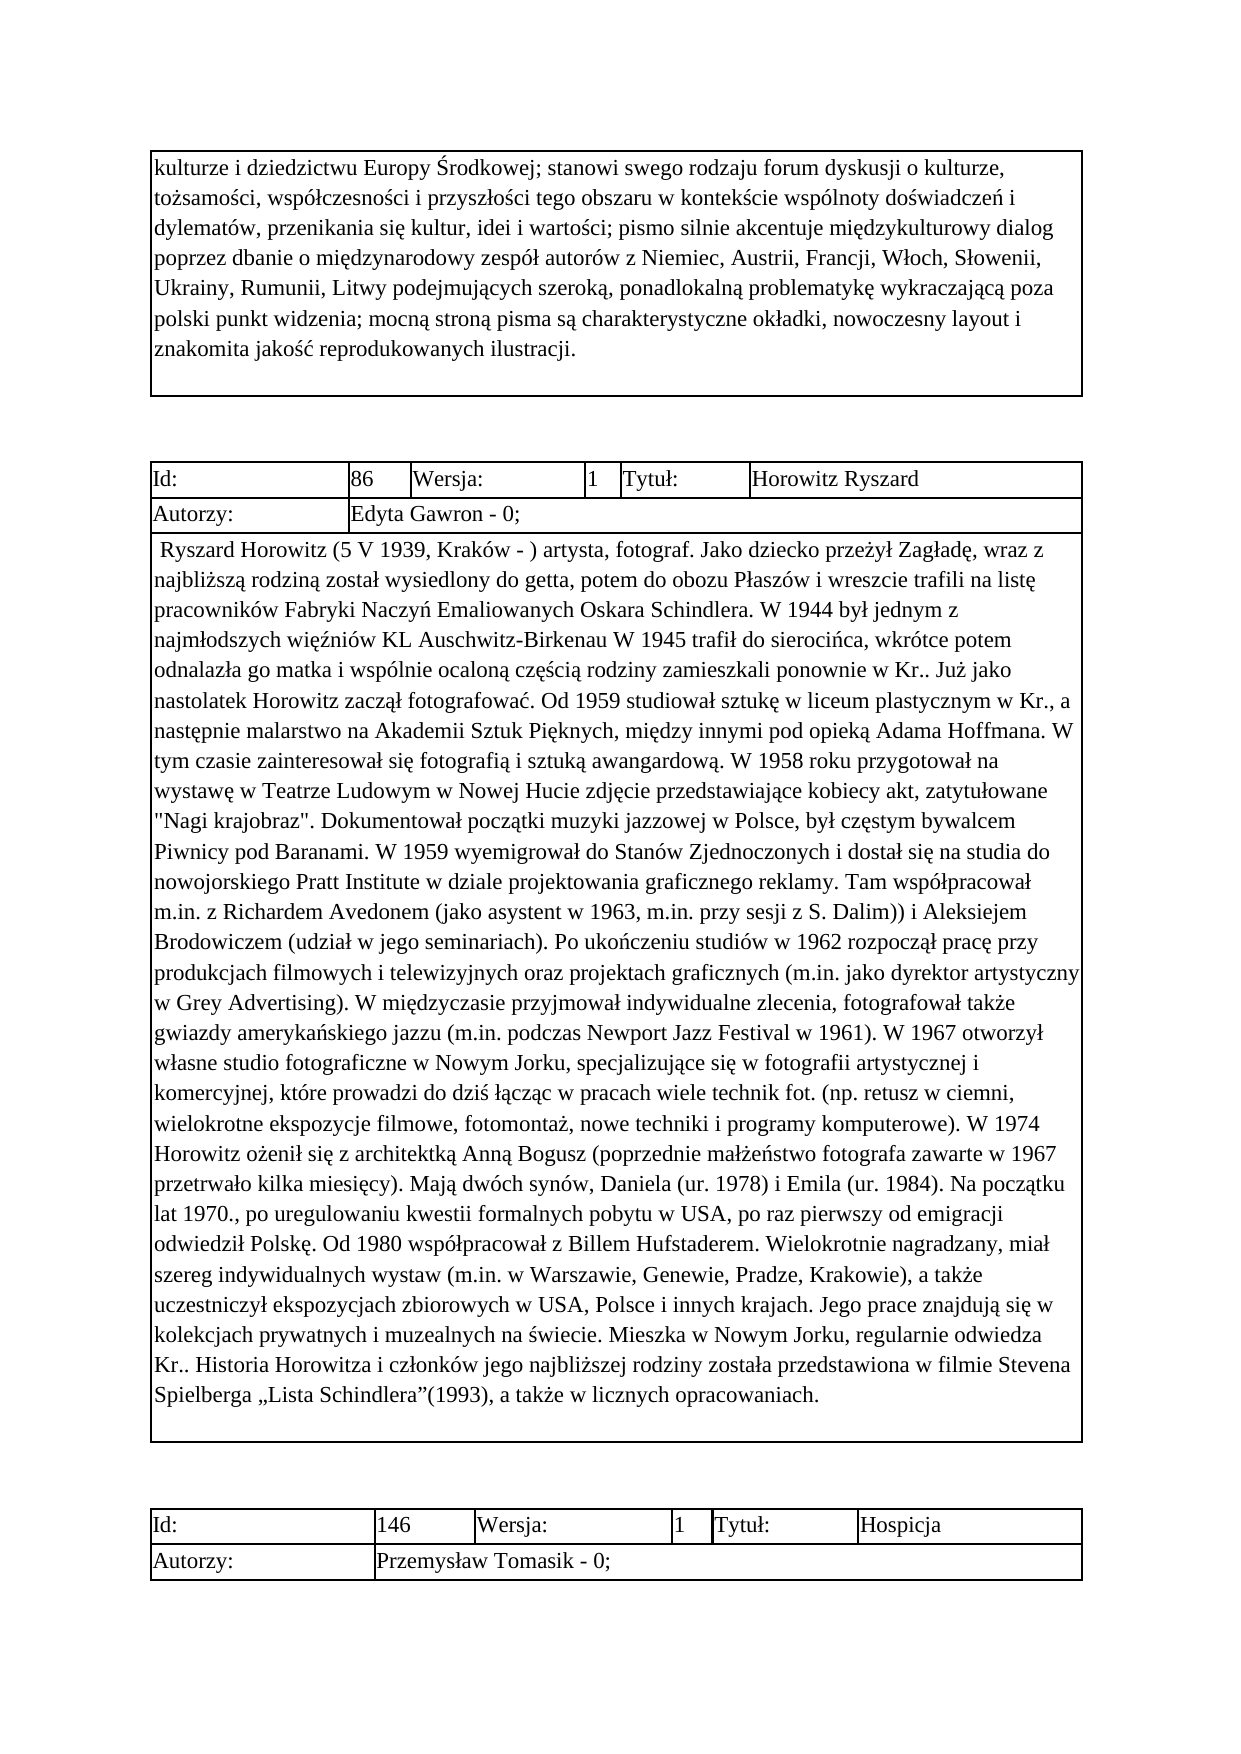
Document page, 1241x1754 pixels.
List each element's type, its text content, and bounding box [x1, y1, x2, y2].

table_header Hospicja [859, 1510, 1081, 1543]
table_cell Ryszard Horowitz (5 V 1939, Kraków - ) artysta, fotograf. Jako dziecko przeżył Zagładę, wraz z najbliższą rodziną został wysiedlony do getta, potem do obozu Płaszów i wreszcie trafili na listę pracowników Fabryki Naczyń Emaliowanych Oskara Schindlera. W 1944 był jednym z najmłodszych więźniów KL Auschwitz-Birkenau W 1945 trafił do sierocińca, wkrótce potem odnalazła go matka i wspólnie ocaloną częścią rodziny zamieszkali ponownie w Kr.. Już jako nastolatek Horowitz zaczął fotografować. Od 1959 studiował sztukę w liceum plastycznym w Kr., a następnie malarstwo na Akademii Sztuk Pięknych, między innymi pod opieką Adama Hoffmana. W tym czasie zainteresował się fotografią i sztuką awangardową. W 1958 roku przygotował na wystawę w Teatrze Ludowym w Nowej Hucie zdjęcie przedstawiające kobiecy akt, zatytułowane "Nagi krajobraz". Dokumentował początki muzyki jazzowej w Polsce, był częstym bywalcem Piwnicy pod Baranami. W 1959 wyemigrował do Stanów Zjednoczonych i dostał się na studia do nowojorskiego Pratt Institute w dziale projektowania graficznego reklamy. Tam współpracował m.in. z Richardem Avedonem (jako asystent w 1963, m.in. przy sesji z S. Dalim)) i Aleksiejem Brodowiczem (udział w jego seminariach). Po ukończeniu studiów w 1962 rozpoczął pracę przy produkcjach filmowych i telewizyjnych oraz projektach graficznych (m.in. jako dyrektor artystyczny w Grey Advertising). W międzyczasie przyjmował indywidualne zlecenia, fotografował także gwiazdy amerykańskiego jazzu (m.in. podczas Newport Jazz Festival w 1961). W 1967 otworzył własne studio fotograficzne w Nowym Jorku, specjalizujące się w fotografii artystycznej i komercyjnej, które prowadzi do dziś łącząc w pracach wiele technik fot. (np. retusz w ciemni, wielokrotne ekspozycje filmowe, fotomontaż, nowe techniki i programy komputerowe). W 1974 Horowitz ożenił się z architektką Anną Bogusz (poprzednie małżeństwo fotografa zawarte w 1967 przetrwało kilka miesięcy). Mają dwóch synów, Daniela (ur. 1978) i Emila (ur. 1984). Na początku lat 1970., po uregulowaniu kwestii formalnych pobytu w USA, po raz pierwszy od emigracji odwiedził Polskę. Od 1980 współpracował z Billem Hufstaderem. Wielokrotnie nagradzany, miał szereg indywidualnych wystaw (m.in. w Warszawie, Genewie, Pradze, Krakowie), a także uczestniczył ekspozycjach zbiorowych w USA, Polsce i innych krajach. Jego prace znajdują się w kolekcjach prywatnych i muzealnych na świecie. Mieszka w Nowym Jorku, regularnie odwiedza Kr.. Historia Horowitza i członków jego najbliższej rodziny została przedstawiona w filmie Stevena Spielberga „Lista Schindlera”(1993), a także w licznych opracowaniach. [152, 534, 1081, 1441]
table_header Wersja: [476, 1510, 671, 1543]
table_cell Autorzy: [152, 499, 348, 532]
table_cell Przemysław Tomasik - 0; [376, 1545, 1081, 1578]
table_header Id: [152, 463, 348, 497]
table_cell Autorzy: [152, 1545, 374, 1578]
table_header Horowitz Ryszard [751, 463, 1081, 497]
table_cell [152, 152, 1081, 395]
table_header Tytuł: [714, 1510, 857, 1543]
table_header Wersja: [412, 463, 584, 497]
table_header 146 [376, 1510, 474, 1543]
table_header 1 [586, 463, 620, 497]
table_header 1 [673, 1510, 711, 1543]
table_cell Edyta Gawron - 0; [350, 499, 1081, 532]
table_header Id: [152, 1510, 374, 1543]
table_header 86 [350, 463, 410, 497]
table_header Tytuł: [622, 463, 749, 497]
